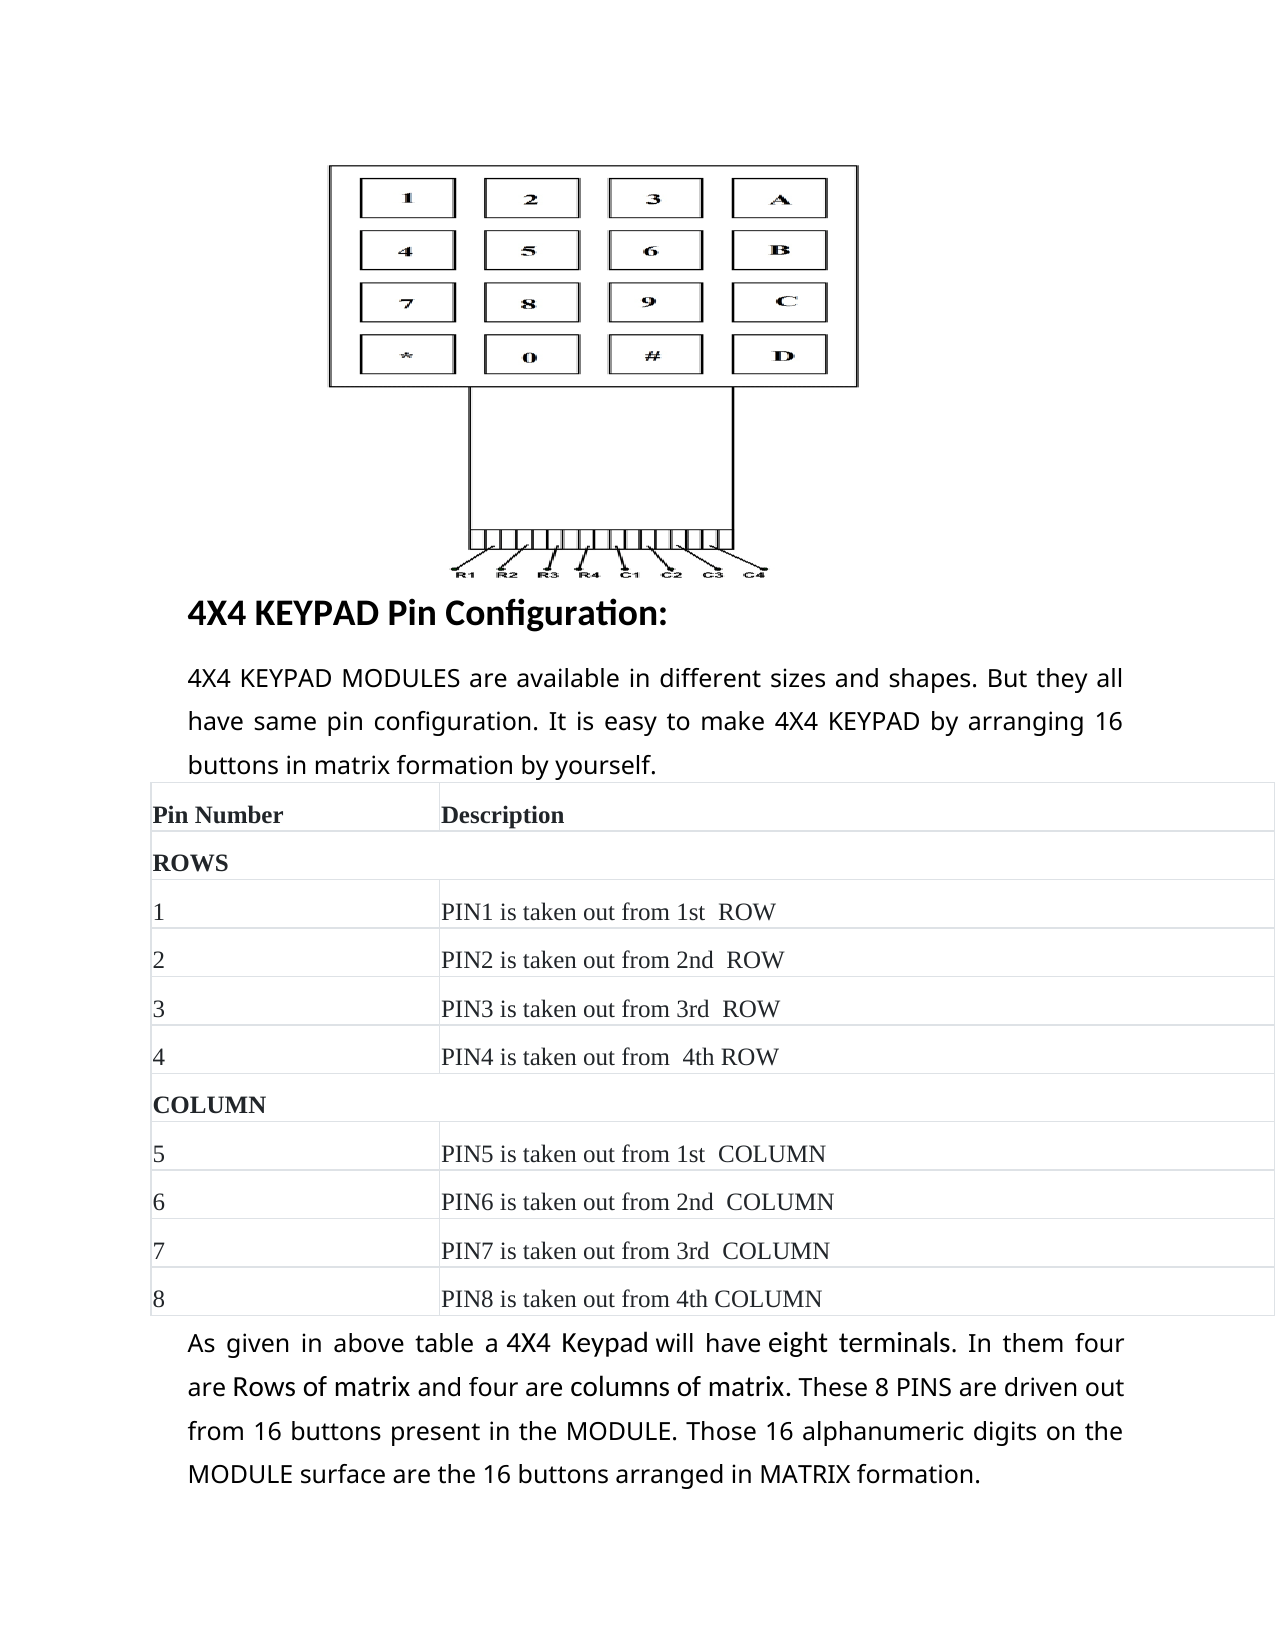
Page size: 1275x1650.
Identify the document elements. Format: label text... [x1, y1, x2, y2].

table_cell 7 [152, 1219, 439, 1266]
text 4X4 KEYPAD Pin Configuration: [187, 589, 1125, 635]
table_cell 5 [152, 1122, 439, 1169]
table_cell ROWS [152, 832, 1274, 879]
text 4X4 KEYPAD MODULES are available in different sizes and shapes. But they all have same pin configuration. It is easy to make 4X4 KEYPAD by arranging 16 buttons in matrix formation by yourself. [187, 651, 1125, 782]
picture [187, 150, 969, 589]
table_cell 8 [152, 1268, 439, 1314]
table_cell PIN2 is taken out from 2nd ROW [440, 929, 1274, 976]
table_cell PIN8 is taken out from 4th COLUMN [440, 1268, 1274, 1314]
table_cell PIN1 is taken out from 1st ROW [440, 880, 1274, 927]
table_cell 4 [152, 1026, 439, 1072]
table_cell 2 [152, 929, 439, 976]
table_cell PIN6 is taken out from 2nd COLUMN [440, 1171, 1274, 1218]
table_cell 1 [152, 880, 439, 927]
table_cell 6 [152, 1171, 439, 1218]
table_cell PIN5 is taken out from 1st COLUMN [440, 1122, 1274, 1169]
table_header Description [440, 783, 1274, 830]
text As given in above table a 4X4 Keypad will have eight terminals. In them four are Rows of matrix and four are columns of matrix. These 8 PINS are driven out from 16 buttons present in the MODULE. Those 16 alphanumeric digits on the MODULE surface are the 16 buttons arranged in MATRIX formation. [187, 1316, 1125, 1491]
table_cell PIN3 is taken out from 3rd ROW [440, 977, 1274, 1024]
table_cell PIN4 is taken out from 4th ROW [440, 1026, 1274, 1072]
table_header Pin Number [152, 783, 439, 830]
table_cell 3 [152, 977, 439, 1024]
table_cell PIN7 is taken out from 3rd COLUMN [440, 1219, 1274, 1266]
table_cell COLUMN [152, 1074, 1274, 1121]
